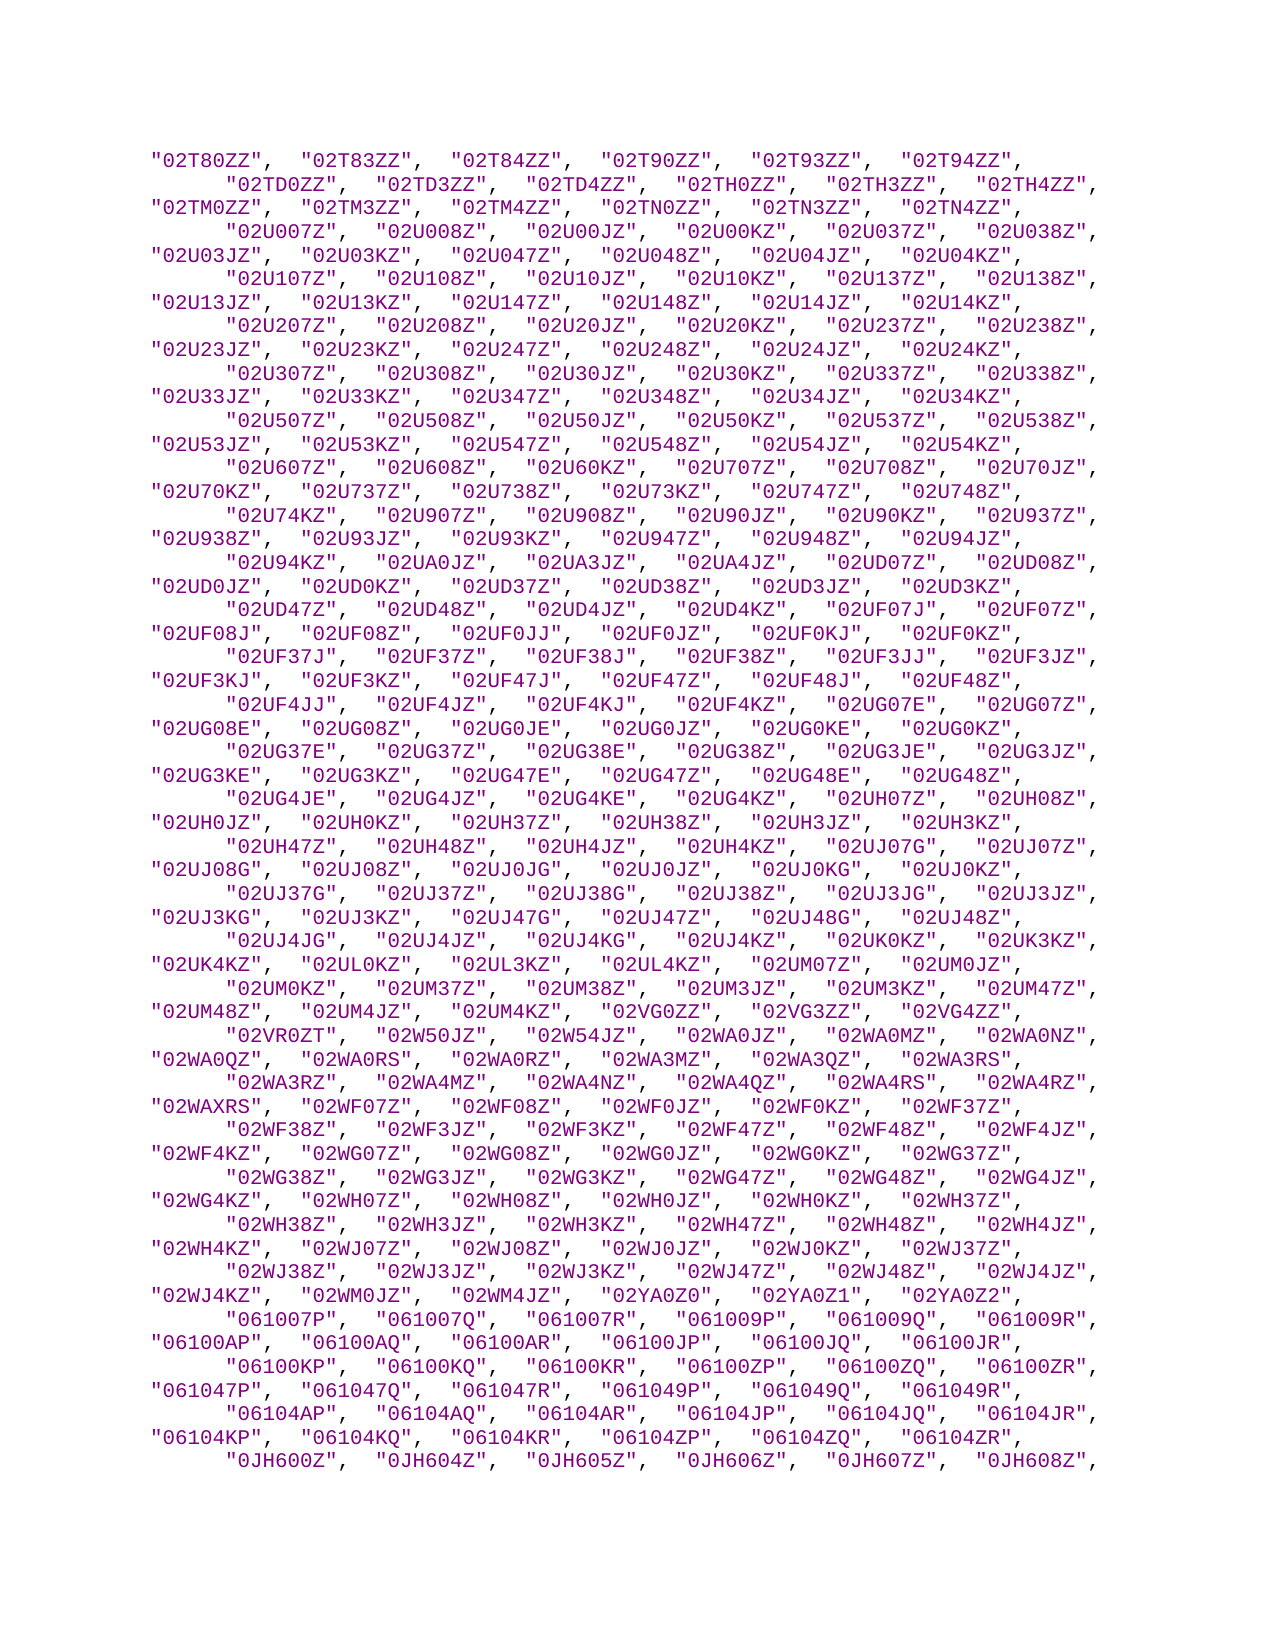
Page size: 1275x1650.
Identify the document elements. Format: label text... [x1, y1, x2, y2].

text "061047P", "061047Q", "061047R", "061049P", "061049Q", "061049R", "06104AP", "06104AQ", "06104AR", "06104JP", "06104JQ", "06104JR", [150, 1379, 1125, 1427]
text "02WAXRS", "02WF07Z", "02WF08Z", "02WF0JZ", "02WF0KZ", "02WF37Z", "02WF38Z", "02WF3JZ", "02WF3KZ", "02WF47Z", "02WF48Z", "02WF4JZ", [150, 1096, 1125, 1143]
text "02UG08E", "02UG08Z", "02UG0JE", "02UG0JZ", "02UG0KE", "02UG0KZ", "02UG37E", "02UG37Z", "02UG38E", "02UG38Z", "02UG3JE", "02UG3JZ", [150, 717, 1125, 765]
text "02UG3KE", "02UG3KZ", "02UG47E", "02UG47Z", "02UG48E", "02UG48Z", "02UG4JE", "02UG4JZ", "02UG4KE", "02UG4KZ", "02UH07Z", "02UH08Z", [150, 765, 1125, 812]
text "02U03JZ", "02U03KZ", "02U047Z", "02U048Z", "02U04JZ", "02U04KZ", "02U107Z", "02U108Z", "02U10JZ", "02U10KZ", "02U137Z", "02U138Z", [150, 244, 1125, 292]
text "02WA0QZ", "02WA0RS", "02WA0RZ", "02WA3MZ", "02WA3QZ", "02WA3RS", "02WA3RZ", "02WA4MZ", "02WA4NZ", "02WA4QZ", "02WA4RS", "02WA4RZ", [150, 1048, 1125, 1096]
text "02U53JZ", "02U53KZ", "02U547Z", "02U548Z", "02U54JZ", "02U54KZ", "02U607Z", "02U608Z", "02U60KZ", "02U707Z", "02U708Z", "02U70JZ", [150, 434, 1125, 481]
